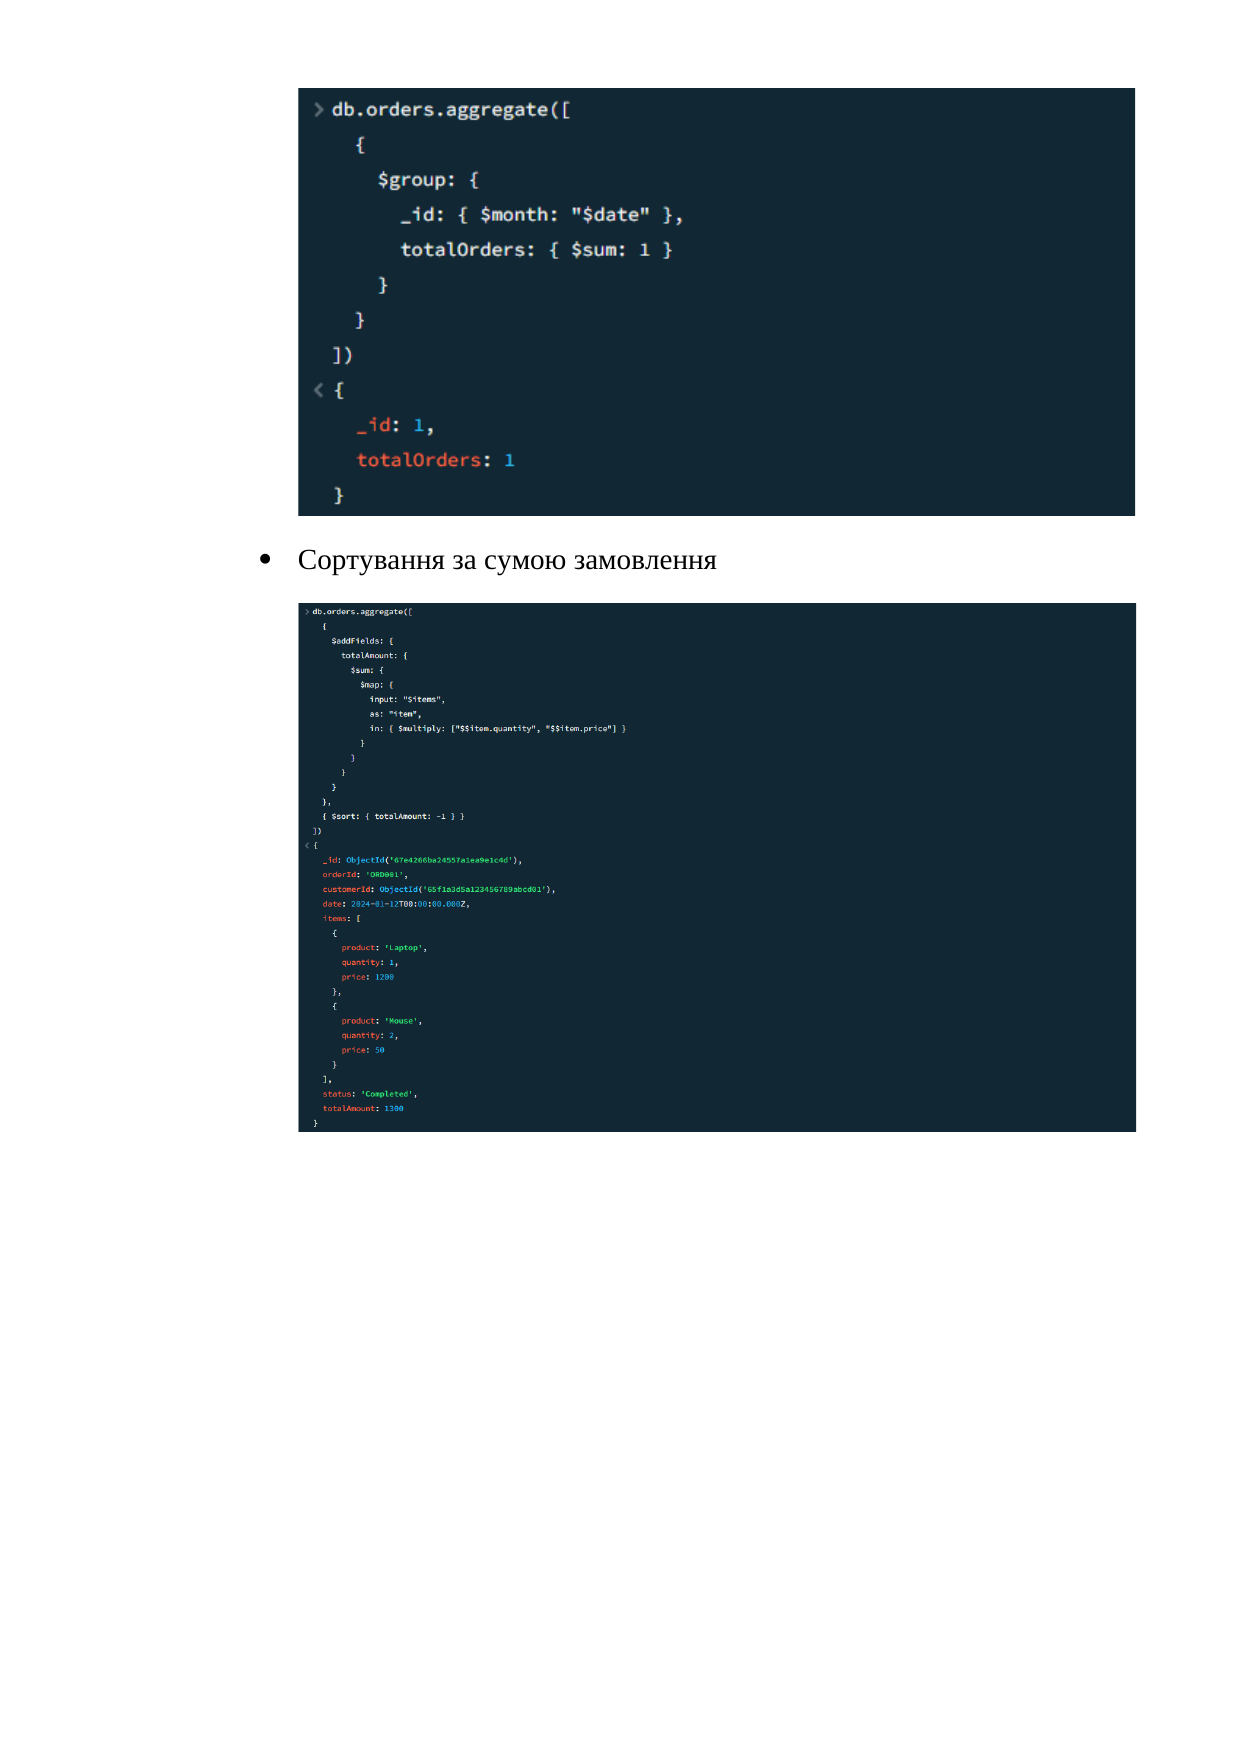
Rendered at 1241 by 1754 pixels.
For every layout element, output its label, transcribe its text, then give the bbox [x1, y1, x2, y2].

picture [297, 603, 1137, 1132]
picture [297, 88, 1135, 516]
list Сортування за сумою замовлення [260, 542, 1152, 576]
